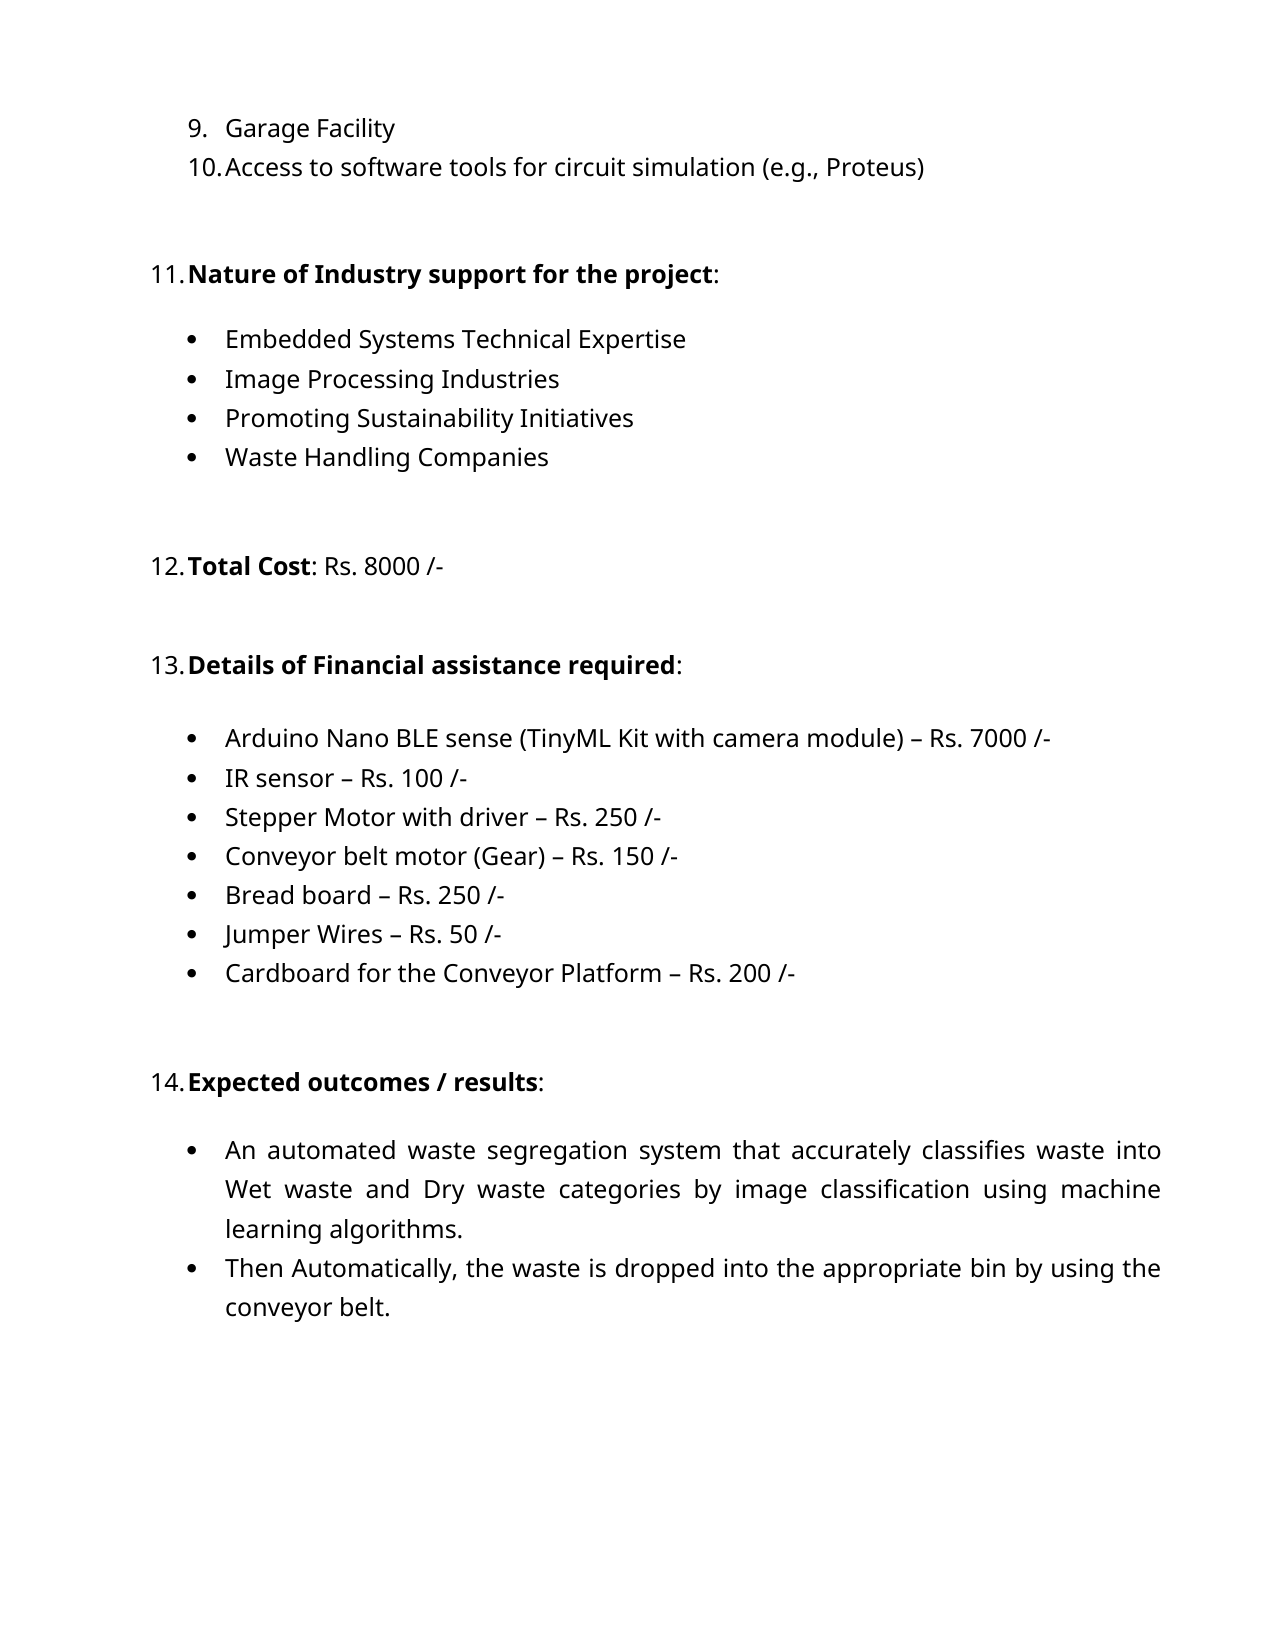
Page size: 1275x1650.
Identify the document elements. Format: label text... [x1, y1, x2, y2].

list Nature of Industry support for the project: [150, 257, 1162, 322]
list Details of Financial assistance required: [150, 648, 1162, 682]
list An automated waste segregation system that accurately classifies waste into Wet waste and Dry waste categories by image classification using machine learning algorithms. [187, 1133, 1162, 1245]
list Promoting Sustainability Initiatives [187, 401, 1162, 434]
list Jumper Wires – Rs. 50 /- [187, 917, 1162, 951]
list Arduino Nano BLE sense (TinyML Kit with camera module) – Rs. 7000 /- [187, 721, 1162, 755]
list Expected outcomes / results: [150, 1065, 1162, 1099]
list Embedded Systems Technical Expertise [187, 322, 1162, 356]
list Image Processing Industries [187, 361, 1162, 395]
list Total Cost: Rs. 8000 /- [150, 548, 1162, 614]
list Cardboard for the Conveyor Platform – Rs. 200 /- [187, 956, 1162, 1026]
list Stepper Motor with driver – Rs. 250 /- [187, 799, 1162, 833]
list IR sensor – Rs. 100 /- [187, 760, 1162, 794]
list Conveyor belt motor (Gear) – Rs. 150 /- [187, 839, 1162, 873]
list Bread board – Rs. 250 /- [187, 878, 1162, 912]
list Garage Facility [187, 110, 1162, 144]
list Access to software tools for circuit simulation (e.g., Proteus) [187, 149, 1162, 184]
list Waste Handling Companies [187, 440, 1162, 510]
list Then Automatically, the waste is dropped into the appropriate bin by using the conveyor belt. [187, 1251, 1162, 1324]
